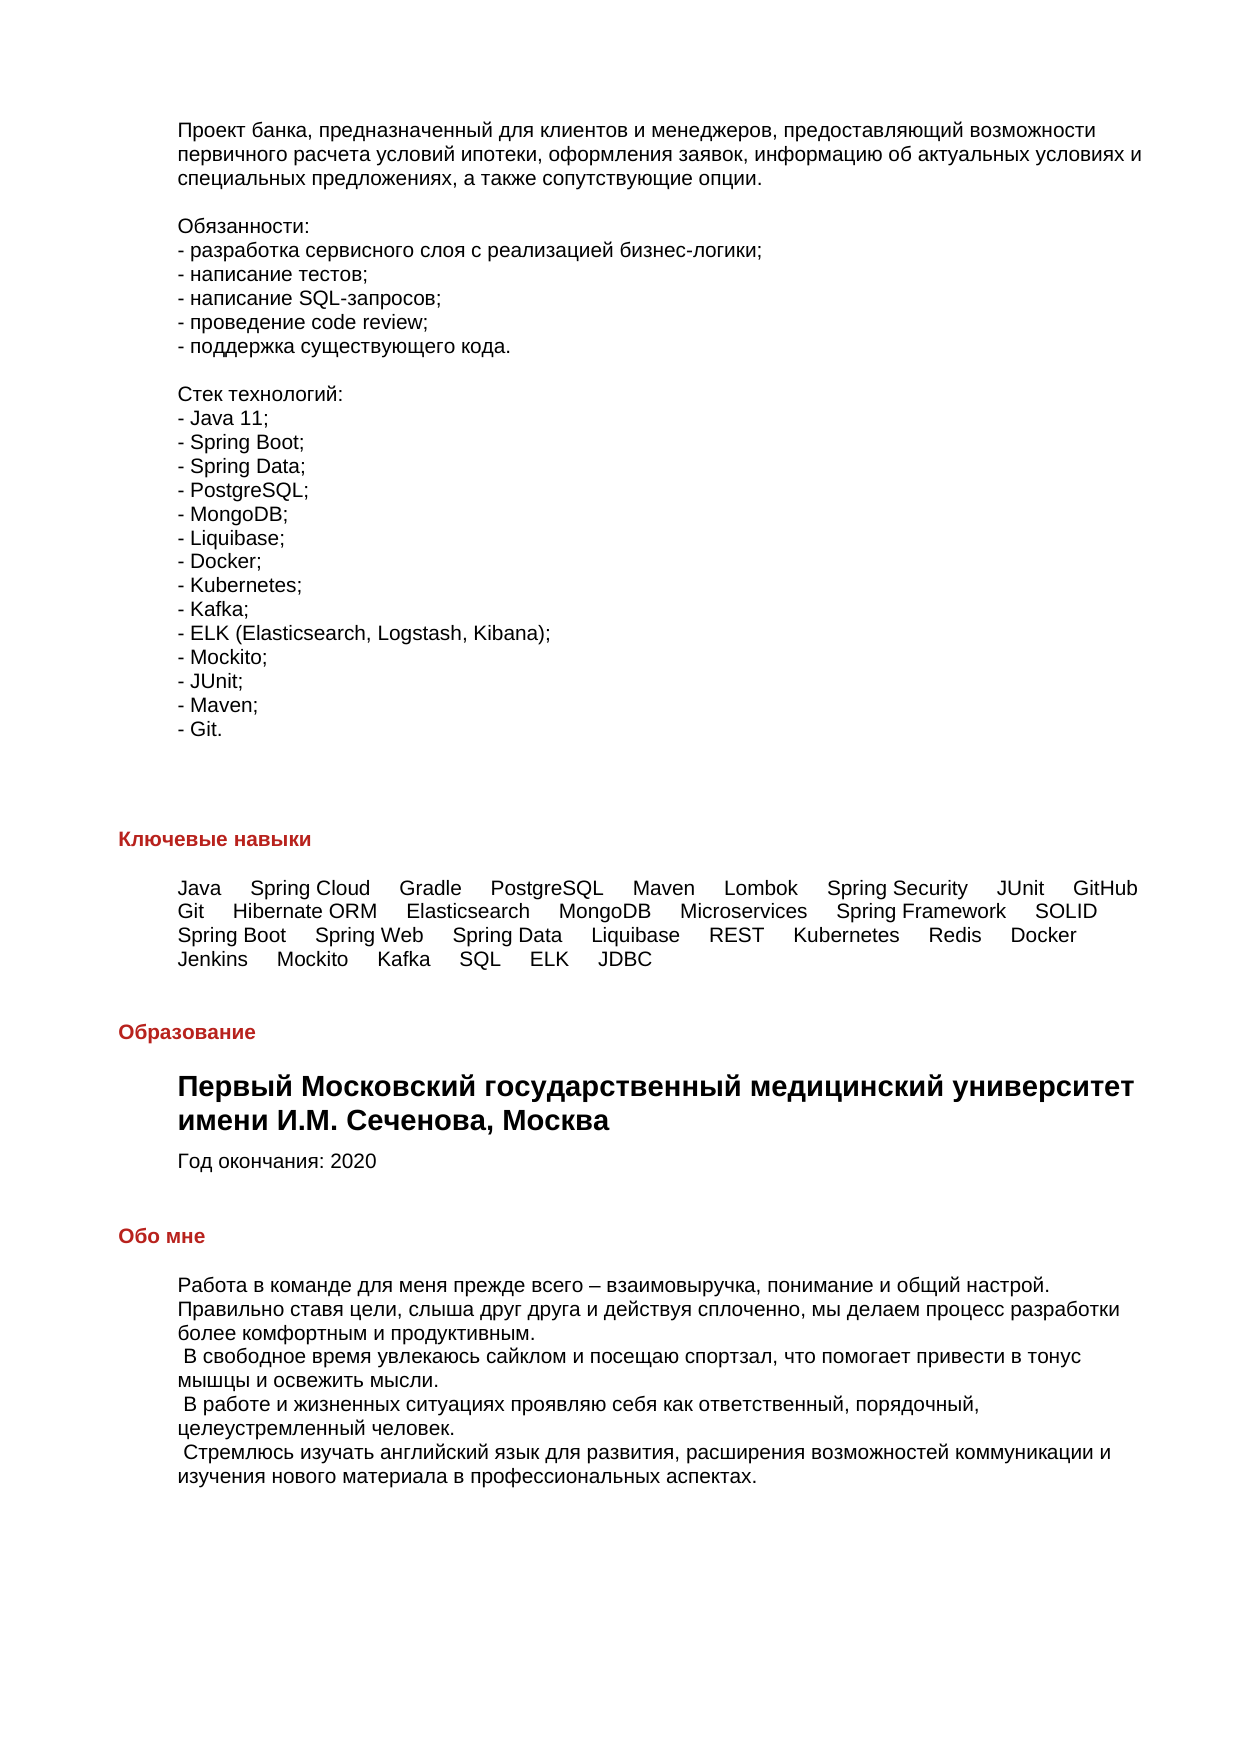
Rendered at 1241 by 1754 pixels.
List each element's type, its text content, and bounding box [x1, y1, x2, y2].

text Проект банка, предназначенный для клиентов и менеджеров, предоставляющий возможности первичного расчета условий ипотеки, оформления заявок, информацию об актуальных условиях и специальных предложениях, а также сопутствующие опции. Обязанности: - разработка сервисного слоя с реализацией бизнес-логики; - написание тестов; - написание SQL-запросов; - проведение code review; - поддержка существующего кода. Стек технологий: - Java 11; - Spring Boot; - Spring Data; - PostgreSQL; - MongoDB; - Liquibase; - Docker; - Kubernetes; - Kafka; - ELK (Elasticsearch, Logstash, Kibana); - Mockito; - JUnit; - Maven; - Git. [177, 118, 1152, 741]
text Первый Московский государственный медицинский университет имени И.М. Сеченова, Москва [177, 1069, 1152, 1136]
text Образование [118, 1020, 1152, 1044]
text Обо мне [118, 1223, 1152, 1247]
text Год окончания: 2020 [177, 1149, 1152, 1173]
text Работа в команде для меня прежде всего – взаимовыручка, понимание и общий настрой. Правильно ставя цели, слыша друг друга и действуя сплоченно, мы делаем процесс разработки более комфортным и продуктивным. В свободное время увлекаюсь сайклом и посещаю спортзал, что помогает привести в тонус мышцы и освежить мысли. В работе и жизненных ситуациях проявляю себя как ответственный, порядочный, целеустремленный человек. Стремлюсь изучать английский язык для развития, расширения возможностей коммуникации и изучения нового материала в профессиональных аспектах. [177, 1272, 1152, 1488]
text Java Spring Cloud Gradle PostgreSQL Maven Lombok Spring Security JUnit GitHub Git Hibernate ORM Elasticsearch MongoDB Microservices Spring Framework SOLID Spring Boot Spring Web Spring Data Liquibase REST Kubernetes Redis Docker Jenkins Mockito Kafka SQL ELK JDBC [177, 875, 1152, 971]
text Ключевые навыки [118, 826, 1152, 850]
